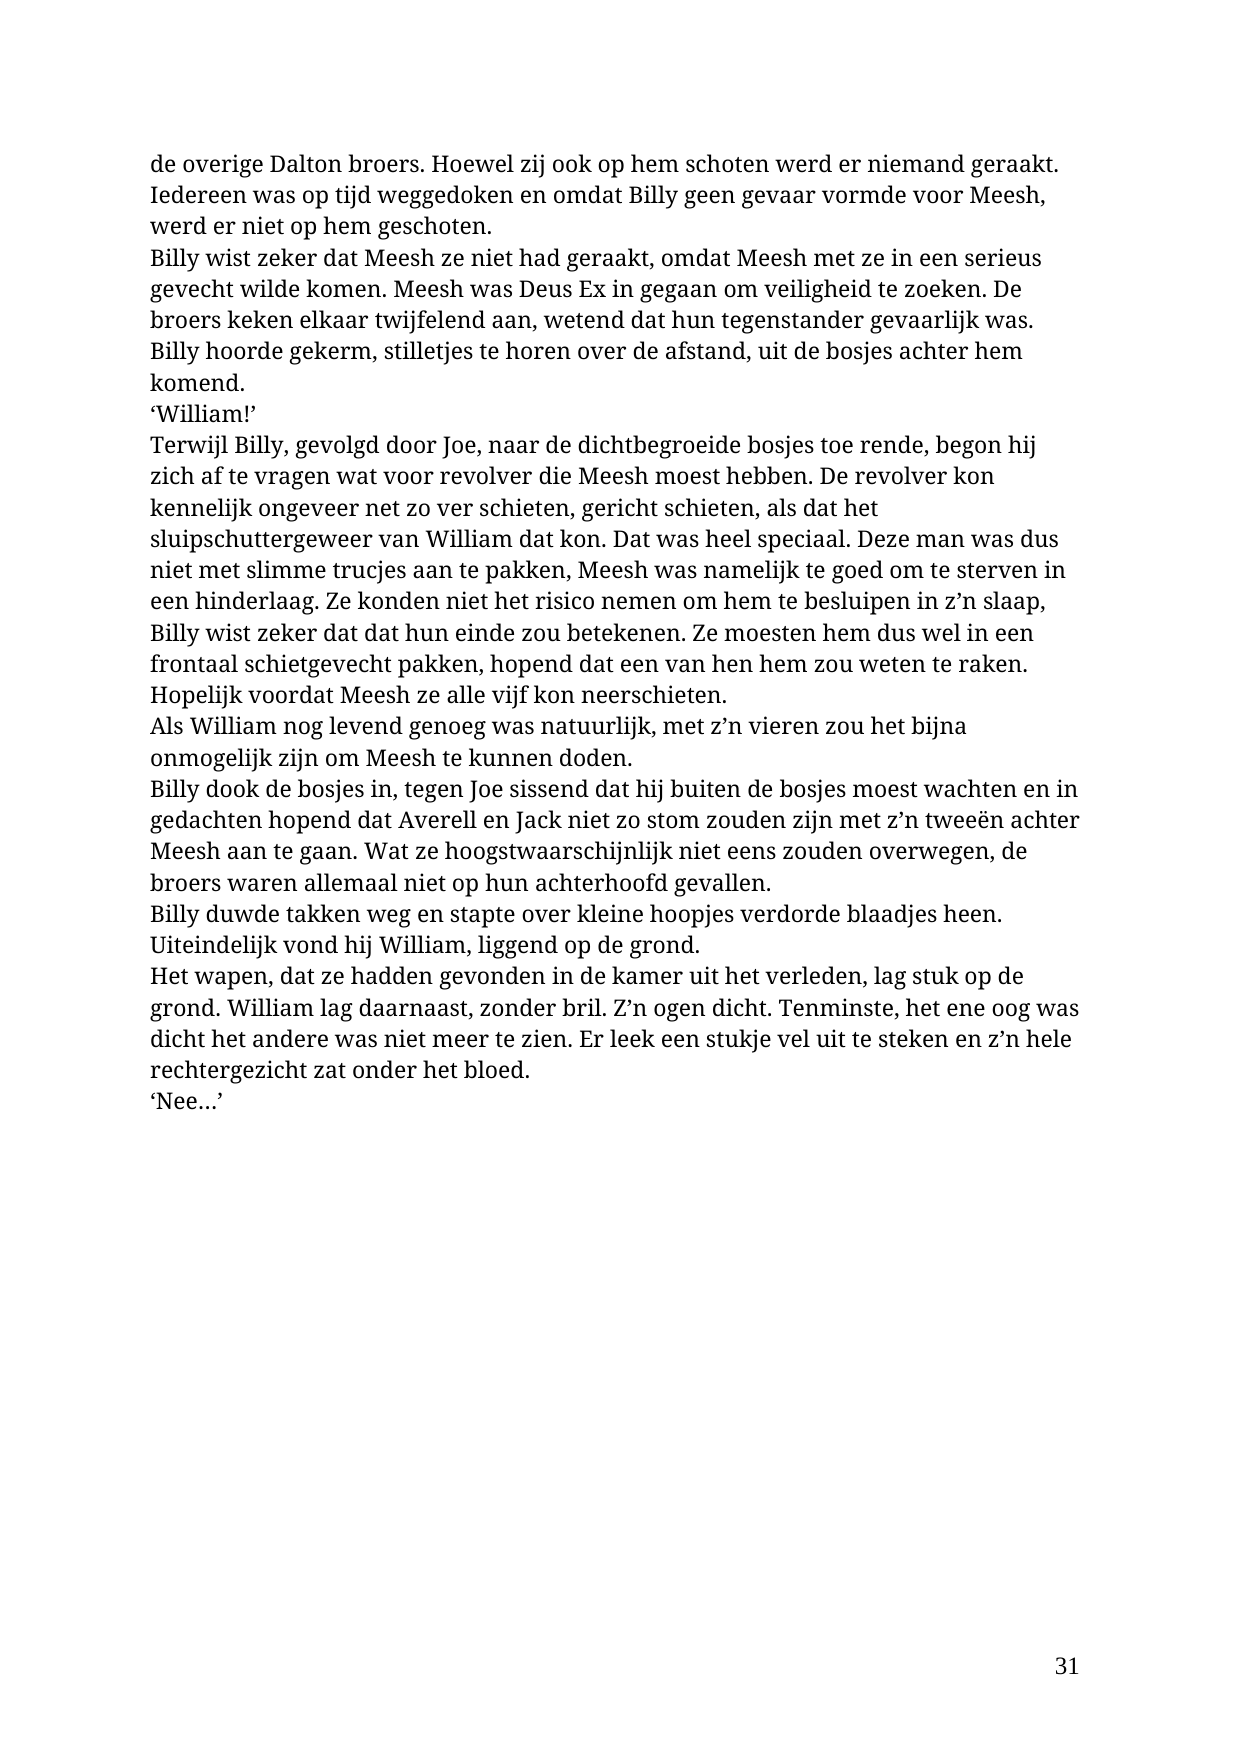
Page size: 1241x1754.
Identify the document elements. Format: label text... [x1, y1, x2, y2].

text Het wapen, dat ze hadden gevonden in de kamer uit het verleden, lag stuk op de grond. William lag daarnaast, zonder bril. Z’n ogen dicht. Tenminste, het ene oog was dicht het andere was niet meer te zien. Er leek een stukje vel uit te steken en z’n hele rechtergezicht zat onder het bloed. [150, 960, 1083, 1085]
text Als William nog levend genoeg was natuurlijk, met z’n vieren zou het bijna onmogelijk zijn om Meesh te kunnen doden. [150, 710, 1083, 773]
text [150, 148, 1083, 241]
text ‘William!’ [150, 398, 1083, 429]
text ‘Nee…’ [150, 1085, 1083, 1116]
text Billy duwde takken weg en stapte over kleine hoopjes verdorde blaadjes heen. Uiteindelijk vond hij William, liggend op de grond. [150, 898, 1083, 960]
text Billy dook de bosjes in, tegen Joe sissend dat hij buiten de bosjes moest wachten en in gedachten hopend dat Averell en Jack niet zo stom zouden zijn met z’n tweeën achter Meesh aan te gaan. Wat ze hoogstwaarschijnlijk niet eens zouden overwegen, de broers waren allemaal niet op hun achterhoofd gevallen. [150, 773, 1083, 898]
text Terwijl Billy, gevolgd door Joe, naar de dichtbegroeide bosjes toe rende, begon hij zich af te vragen wat voor revolver die Meesh moest hebben. De revolver kon kennelijk ongeveer net zo ver schieten, gericht schieten, als dat het sluipschuttergeweer van William dat kon. Dat was heel speciaal. Deze man was dus niet met slimme trucjes aan te pakken, Meesh was namelijk te goed om te sterven in een hinderlaag. Ze konden niet het risico nemen om hem te besluipen in z’n slaap, Billy wist zeker dat dat hun einde zou betekenen. Ze moesten hem dus wel in een frontaal schietgevecht pakken, hopend dat een van hen hem zou weten te raken. Hopelijk voordat Meesh ze alle vijf kon neerschieten. [150, 429, 1083, 710]
text Billy wist zeker dat Meesh ze niet had geraakt, omdat Meesh met ze in een serieus gevecht wilde komen. Meesh was Deus Ex in gegaan om veiligheid te zoeken. De broers keken elkaar twijfelend aan, wetend dat hun tegenstander gevaarlijk was. Billy hoorde gekerm, stilletjes te horen over de afstand, uit de bosjes achter hem komend. [150, 241, 1083, 398]
